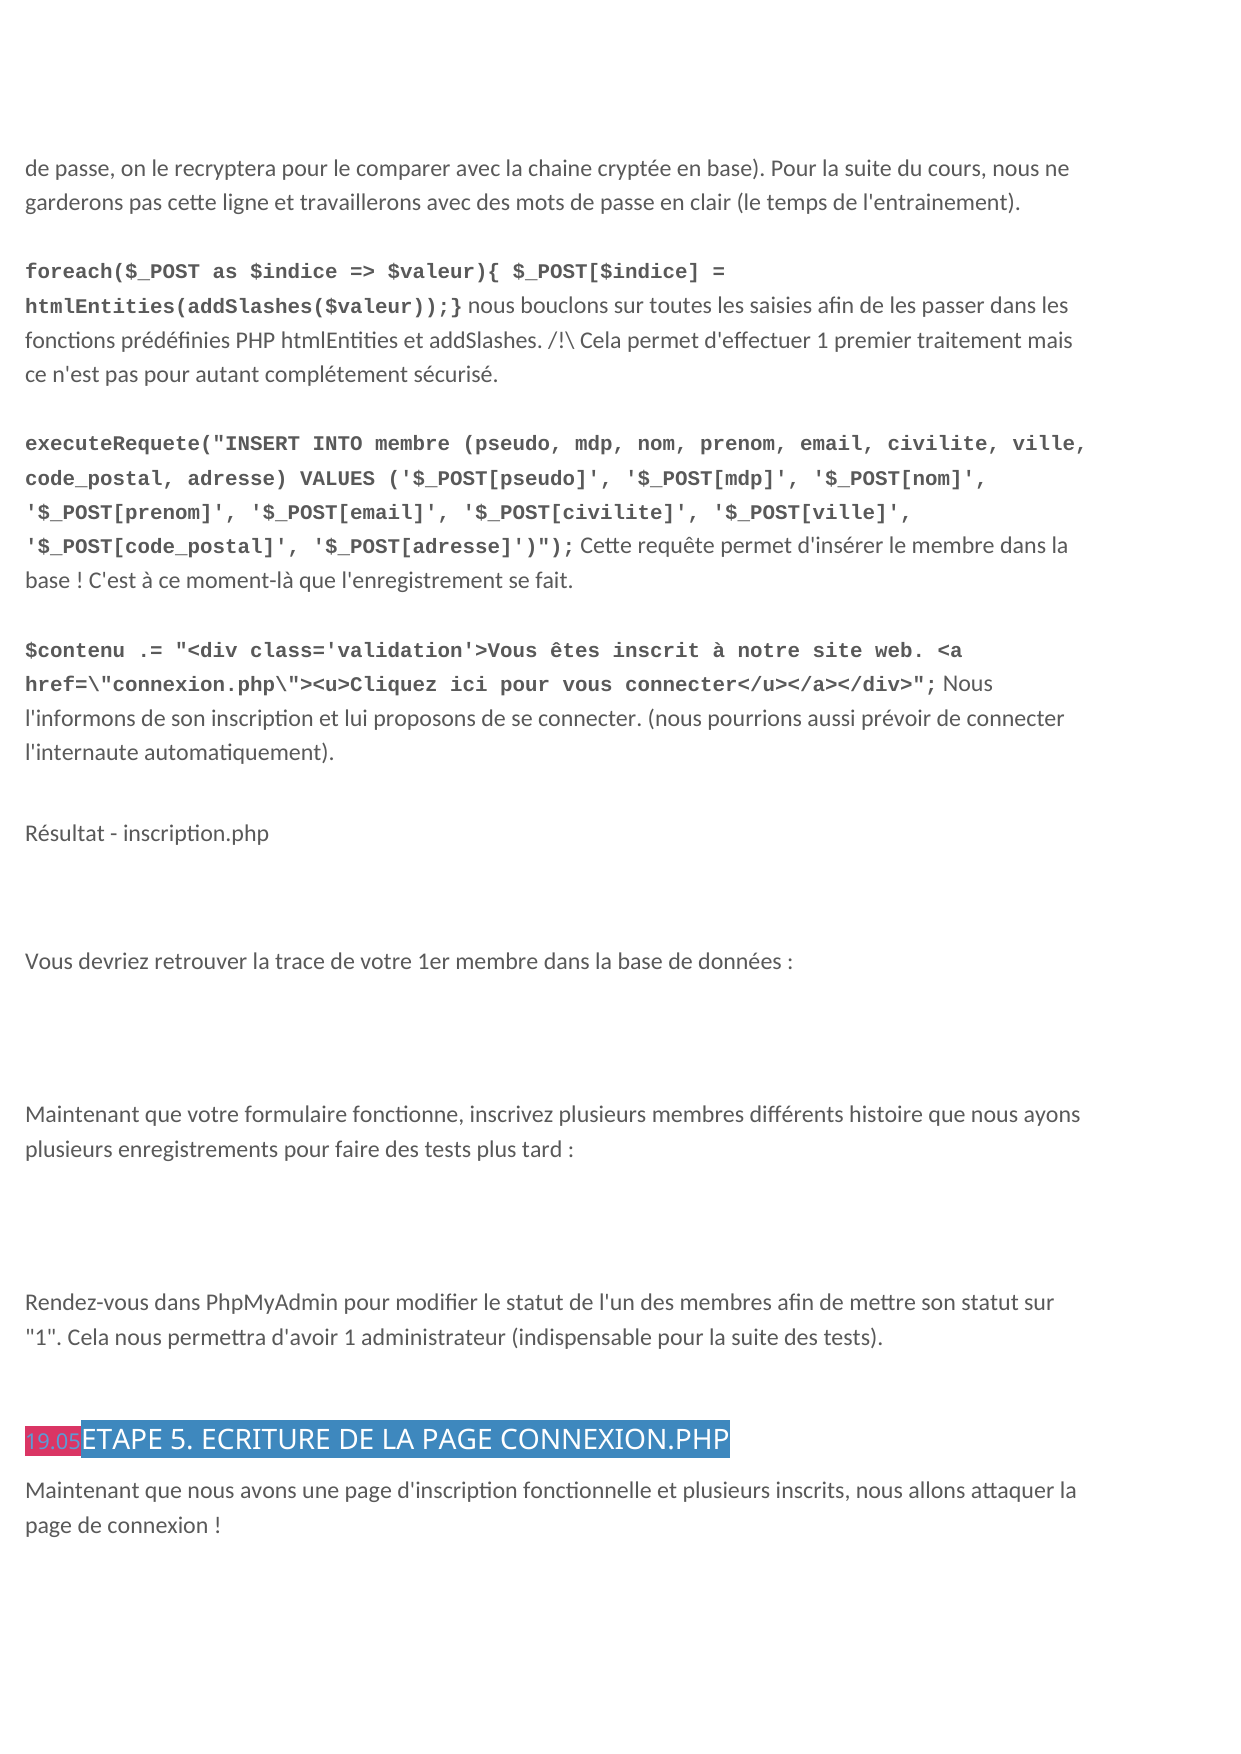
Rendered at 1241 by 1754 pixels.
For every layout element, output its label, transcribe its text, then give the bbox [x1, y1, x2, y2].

subtitle 19.05Etape 5. Ecriture de la page connexion.php [25, 1419, 1092, 1458]
text Résultat - inscription.php [25, 791, 1092, 847]
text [25, 1470, 1092, 1539]
text Vous devriez retrouver la trace de votre 1er membre dans la base de données : Maintenant que votre formulaire fonctionne, inscrivez plusieurs membres différents histoire que nous ayons plusieurs enregistrements pour faire des tests plus tard : Rendez-vous dans PhpMyAdmin pour modifier le statut de l'un des membres afin de mettre son statut sur "1". Cela nous permettra d'avoir 1 administrateur (indispensable pour la suite des tests). [25, 872, 1092, 1419]
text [25, 148, 1092, 766]
